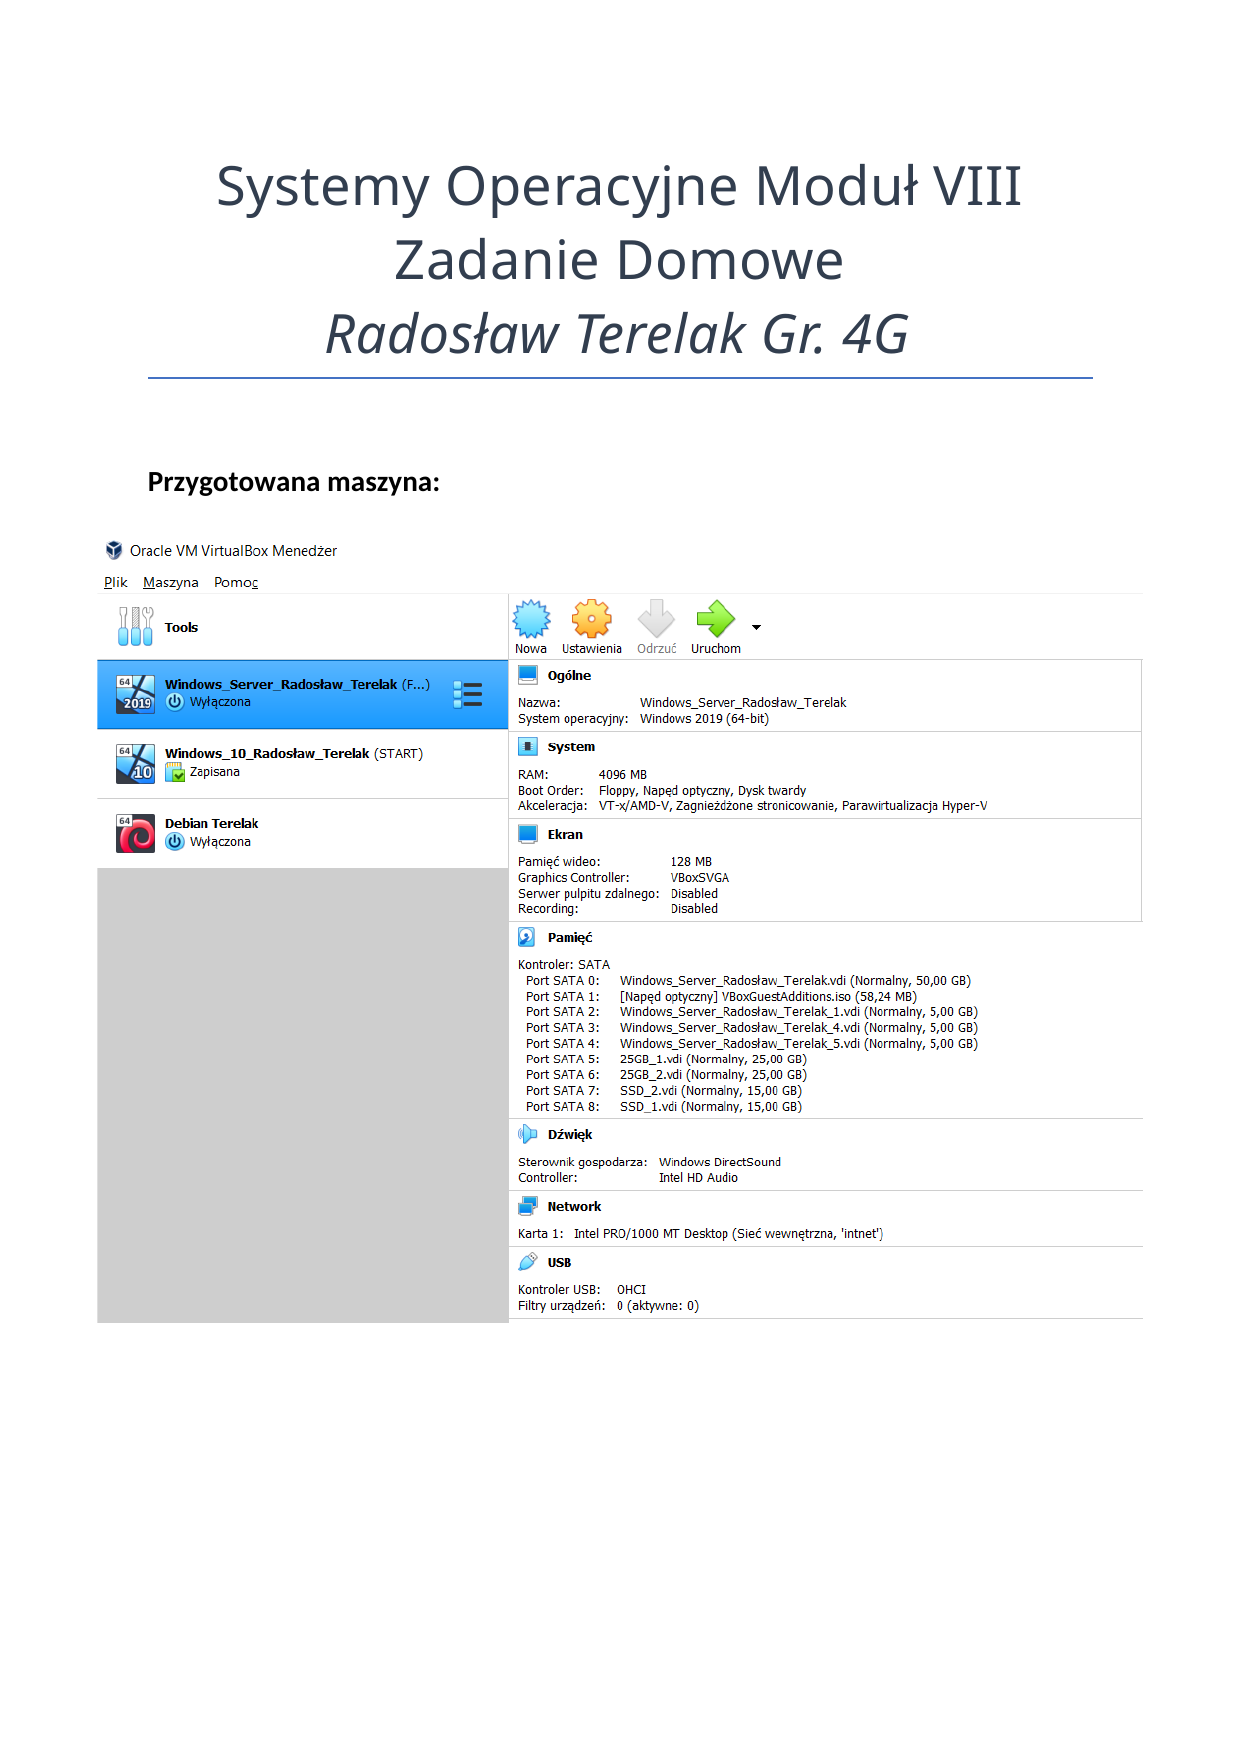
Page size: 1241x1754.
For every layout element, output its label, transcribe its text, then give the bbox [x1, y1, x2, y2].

text Przygotowana maszyna: [148, 463, 1093, 499]
title Radosław Terelak Gr. 4G [148, 295, 1093, 377]
title Systemy Operacyjne Moduł VIII Zadanie Domowe [148, 148, 1093, 295]
picture [97, 533, 1143, 1323]
